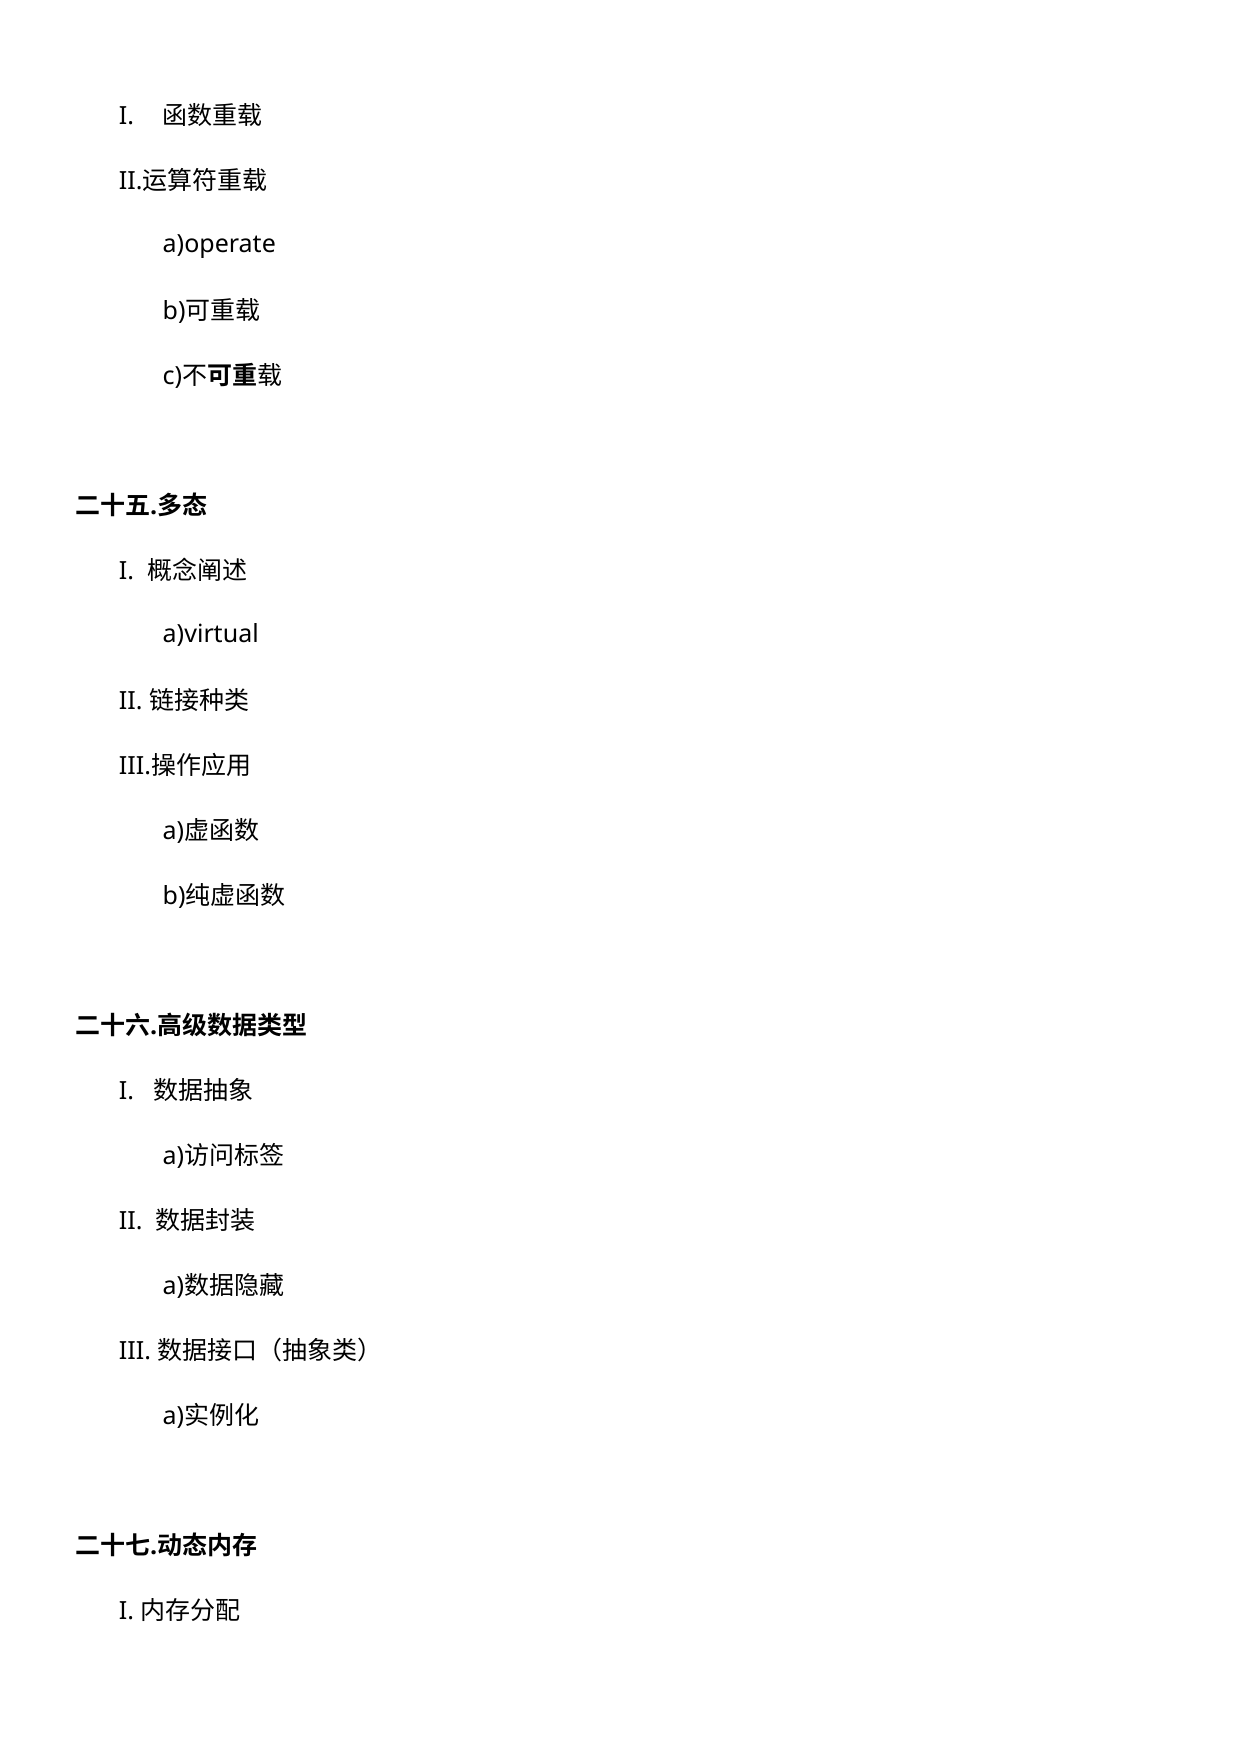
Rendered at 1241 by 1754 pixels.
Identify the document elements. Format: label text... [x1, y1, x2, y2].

list 概念阐述 [119, 536, 1165, 601]
list 纯虚函数 [162, 861, 1165, 926]
list 数据抽象 [119, 1056, 1165, 1121]
list 链接种类 [119, 666, 1165, 731]
list operate [162, 211, 1165, 276]
list 内存分配 [119, 1576, 1165, 1641]
list 数据接口（抽象类） [119, 1316, 1165, 1381]
list 操作应用 [119, 731, 1165, 796]
list 访问标签 [162, 1121, 1165, 1186]
list virtual [162, 601, 1165, 666]
list 数据封装 [119, 1186, 1165, 1251]
list 函数重载 [119, 81, 1165, 146]
list 动态内存 [75, 1511, 1165, 1576]
list 运算符重载 [119, 146, 1165, 211]
list 高级数据类型 [75, 991, 1165, 1056]
list 不可重载 [162, 341, 1165, 406]
list 多态 [75, 471, 1165, 536]
list 数据隐藏 [162, 1251, 1165, 1316]
list 实例化 [162, 1381, 1165, 1446]
list 可重载 [162, 276, 1165, 341]
list 虚函数 [162, 796, 1165, 861]
